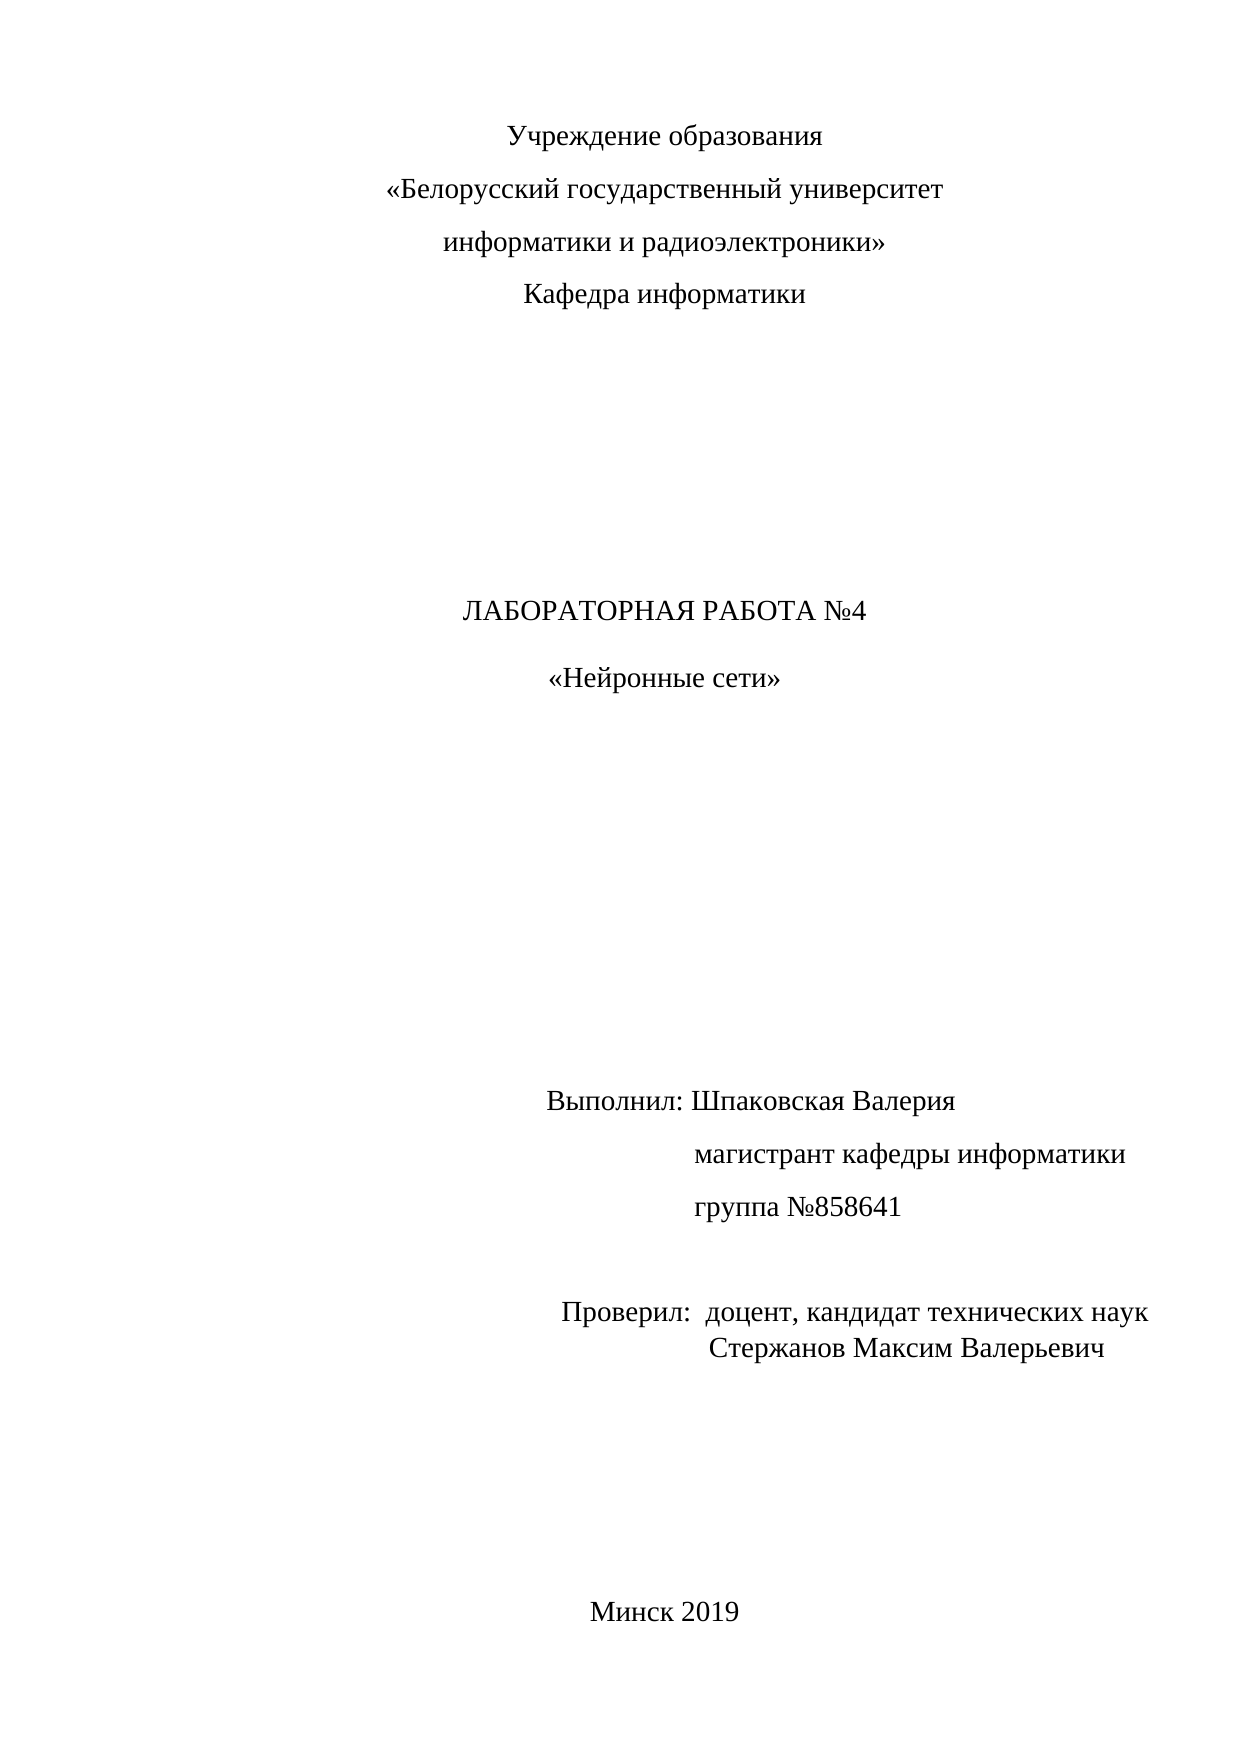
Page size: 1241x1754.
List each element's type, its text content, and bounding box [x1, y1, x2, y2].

text «Белорусский государственный университет [177, 171, 1152, 204]
text информатики и радиоэлектроники» [177, 224, 1152, 257]
text «Нейронные сети» [177, 661, 1152, 694]
text Учреждение образования [177, 118, 1152, 152]
text Кафедра информатики [177, 277, 1152, 310]
text магистрант кафедры информатики [694, 1136, 1152, 1169]
text группа №858641 [620, 1189, 1152, 1222]
text Выполнил: Шпаковская Валерия [177, 1083, 1152, 1117]
text Проверил: доцент, кандидат технических наук Стержанов Максим Валерьевич [561, 1294, 1152, 1364]
text ЛабоРАТОРНАЯ РАБОТА №4 [177, 593, 1152, 627]
text Минск 2019 [177, 1594, 1152, 1628]
